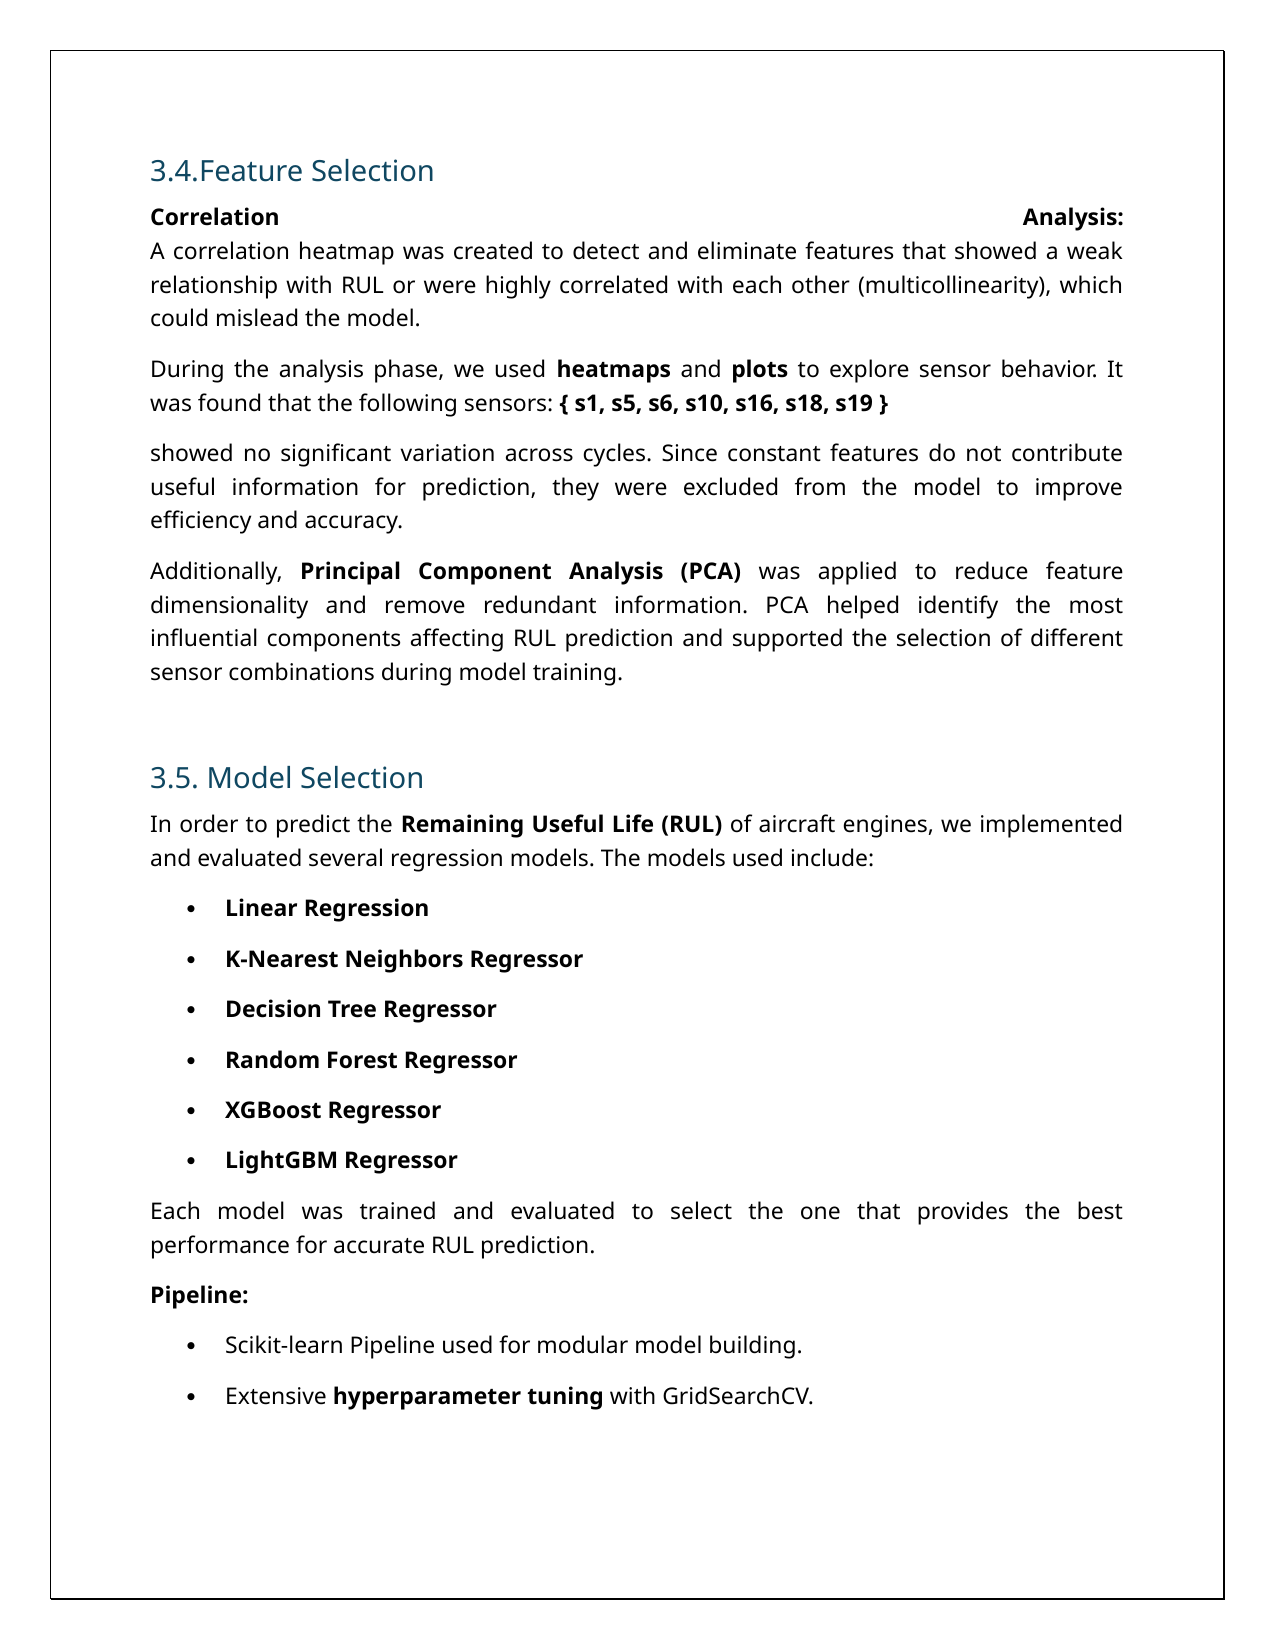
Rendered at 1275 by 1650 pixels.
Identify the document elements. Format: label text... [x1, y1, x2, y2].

text Each model was trained and evaluated to select the one that provides the best performance for accurate RUL prediction. [150, 1195, 1124, 1260]
text showed no significant variation across cycles. Since constant features do not contribute useful information for prediction, they were excluded from the model to improve efficiency and accuracy. [150, 437, 1124, 536]
text Pipeline: [150, 1279, 1124, 1310]
list Linear Regression [187, 892, 1124, 923]
list K-Nearest Neighbors Regressor [187, 943, 1124, 974]
list XGBoost Regressor [187, 1094, 1124, 1125]
list Random Forest Regressor [187, 1043, 1124, 1075]
subtitle 3.4.Feature Selection [150, 150, 1124, 190]
text Correlation Analysis: A correlation heatmap was created to detect and eliminate features that showed a weak relationship with RUL or were highly correlated with each other (multicollinearity), which could mislead the model. [150, 201, 1124, 334]
list LightGBM Regressor [187, 1144, 1124, 1176]
list Scikit-learn Pipeline used for modular model building. [187, 1329, 1124, 1361]
list Extensive hyperparameter tuning with GridSearchCV. [187, 1380, 1124, 1411]
list Decision Tree Regressor [187, 993, 1124, 1024]
text In order to predict the Remaining Useful Life (RUL) of aircraft engines, we implemented and evaluated several regression models. The models used include: [150, 808, 1124, 873]
text During the analysis phase, we used heatmaps and plots to explore sensor behavior. It was found that the following sensors: { s1, s5, s6, s10, s16, s18, s19 } [150, 353, 1124, 418]
subtitle 3.5. Model Selection [150, 757, 1124, 797]
text Additionally, Principal Component Analysis (PCA) was applied to reduce feature dimensionality and remove redundant information. PCA helped identify the most influential components affecting RUL prediction and supported the selection of different sensor combinations during model training. [150, 555, 1124, 687]
